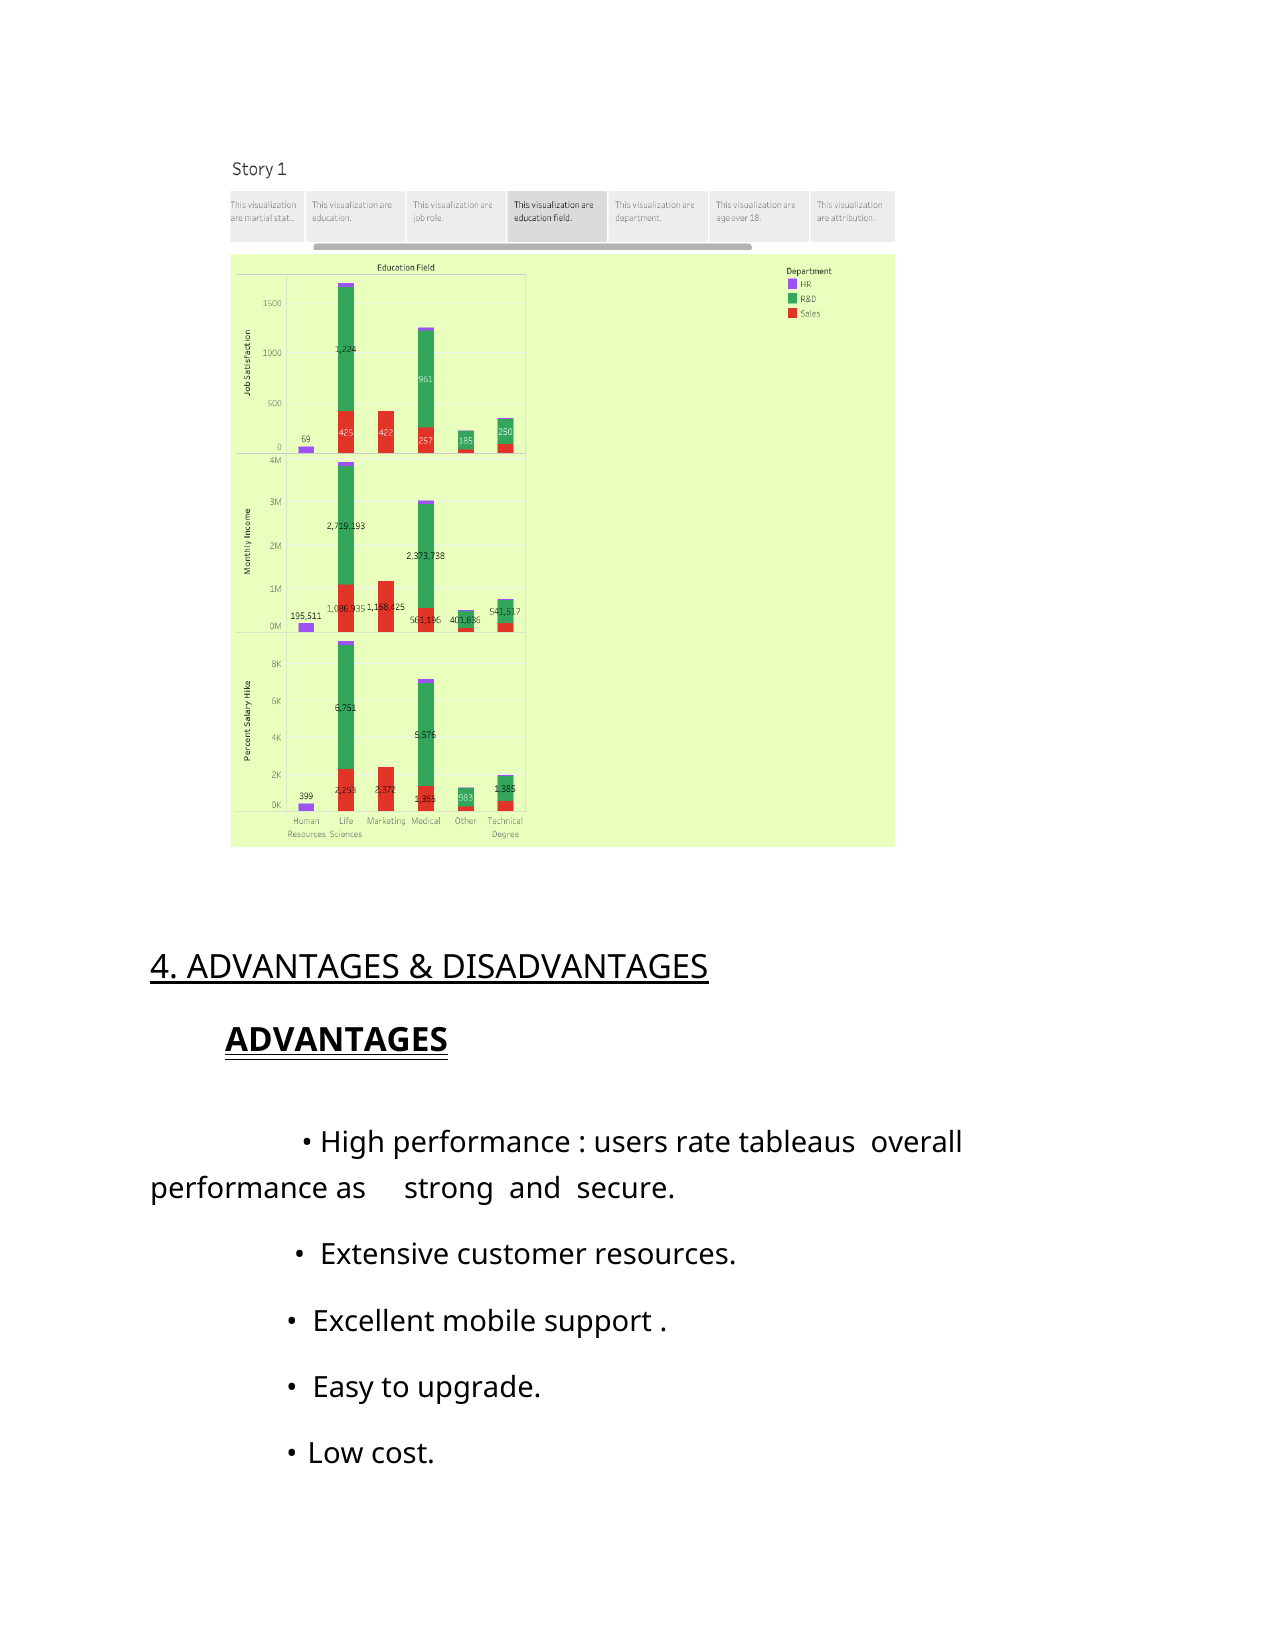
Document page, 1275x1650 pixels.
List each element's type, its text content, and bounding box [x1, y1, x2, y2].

subtitle ADVANTAGES [150, 1016, 1125, 1062]
text • Extensive customer resources. [150, 1233, 1125, 1273]
text • Easy to upgrade. [150, 1366, 1125, 1406]
text • High performance : users rate tableaus overall performance as strong and secure. [150, 1121, 1125, 1207]
text 4. ADVANTAGES & DISADVANTAGES [150, 943, 1125, 988]
text • Excellent mobile support . [150, 1300, 1125, 1339]
picture [225, 150, 899, 852]
text • Low cost. [150, 1433, 1125, 1472]
